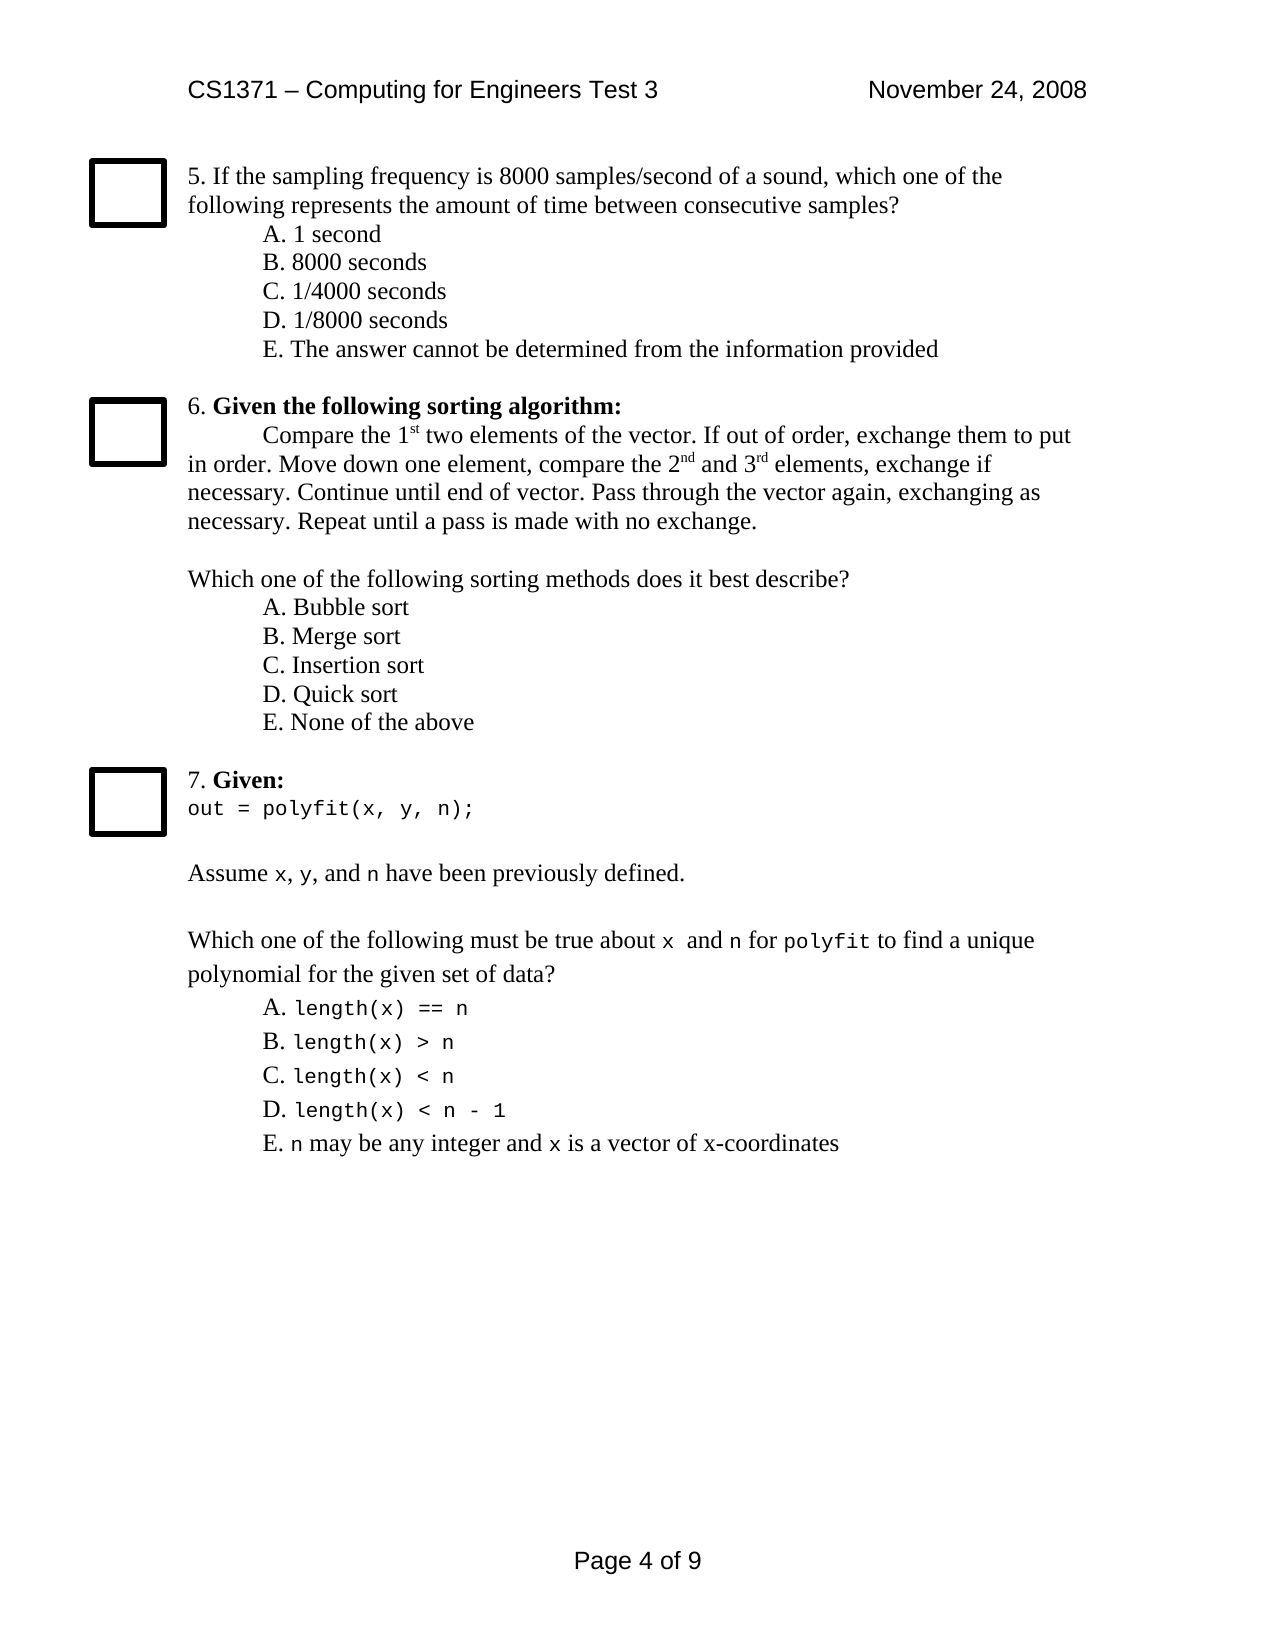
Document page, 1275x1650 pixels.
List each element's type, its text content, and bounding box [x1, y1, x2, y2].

list A. length(x) == n [187, 992, 1087, 1022]
text B. 8000 seconds [187, 247, 1087, 276]
list out = polyfit(x, y, n); [187, 798, 1087, 822]
text E. None of the above [187, 707, 1087, 736]
list Which one of the following must be true about x and n for polyfit to find a unique polynomial for the given set of data? [187, 925, 1087, 988]
text 6. Given the following sorting algorithm: [187, 391, 1087, 420]
list Assume x, y, and n have been previously defined. [187, 858, 1087, 888]
text D. Quick sort [187, 679, 1087, 707]
list B. length(x) > n [187, 1026, 1087, 1056]
text A. Bubble sort [187, 592, 1087, 621]
text Which one of the following sorting methods does it best describe? [187, 564, 1087, 592]
text C. Insertion sort [187, 650, 1087, 679]
text A. 1 second [187, 219, 1087, 247]
text E. The answer cannot be determined from the information provided [187, 334, 1087, 362]
list 7. Given: [187, 765, 1087, 794]
text C. 1/4000 seconds [187, 276, 1087, 305]
list D. length(x) < n - 1 [187, 1094, 1087, 1123]
text Compare the 1st two elements of the vector. If out of order, exchange them to put in order. Move down one element, compare the 2nd and 3rd elements, exchange if necessary. Continue until end of vector. Pass through the vector again, exchanging as necessary. Repeat until a pass is made with no exchange. [187, 420, 1087, 535]
text B. Merge sort [187, 621, 1087, 650]
list C. length(x) < n [187, 1060, 1087, 1089]
text D. 1/8000 seconds [187, 305, 1087, 334]
list E. n may be any integer and x is a vector of x-coordinates [187, 1128, 1087, 1157]
text 5. If the sampling frequency is 8000 samples/second of a sound, which one of the following represents the amount of time between consecutive samples? [187, 161, 1087, 219]
